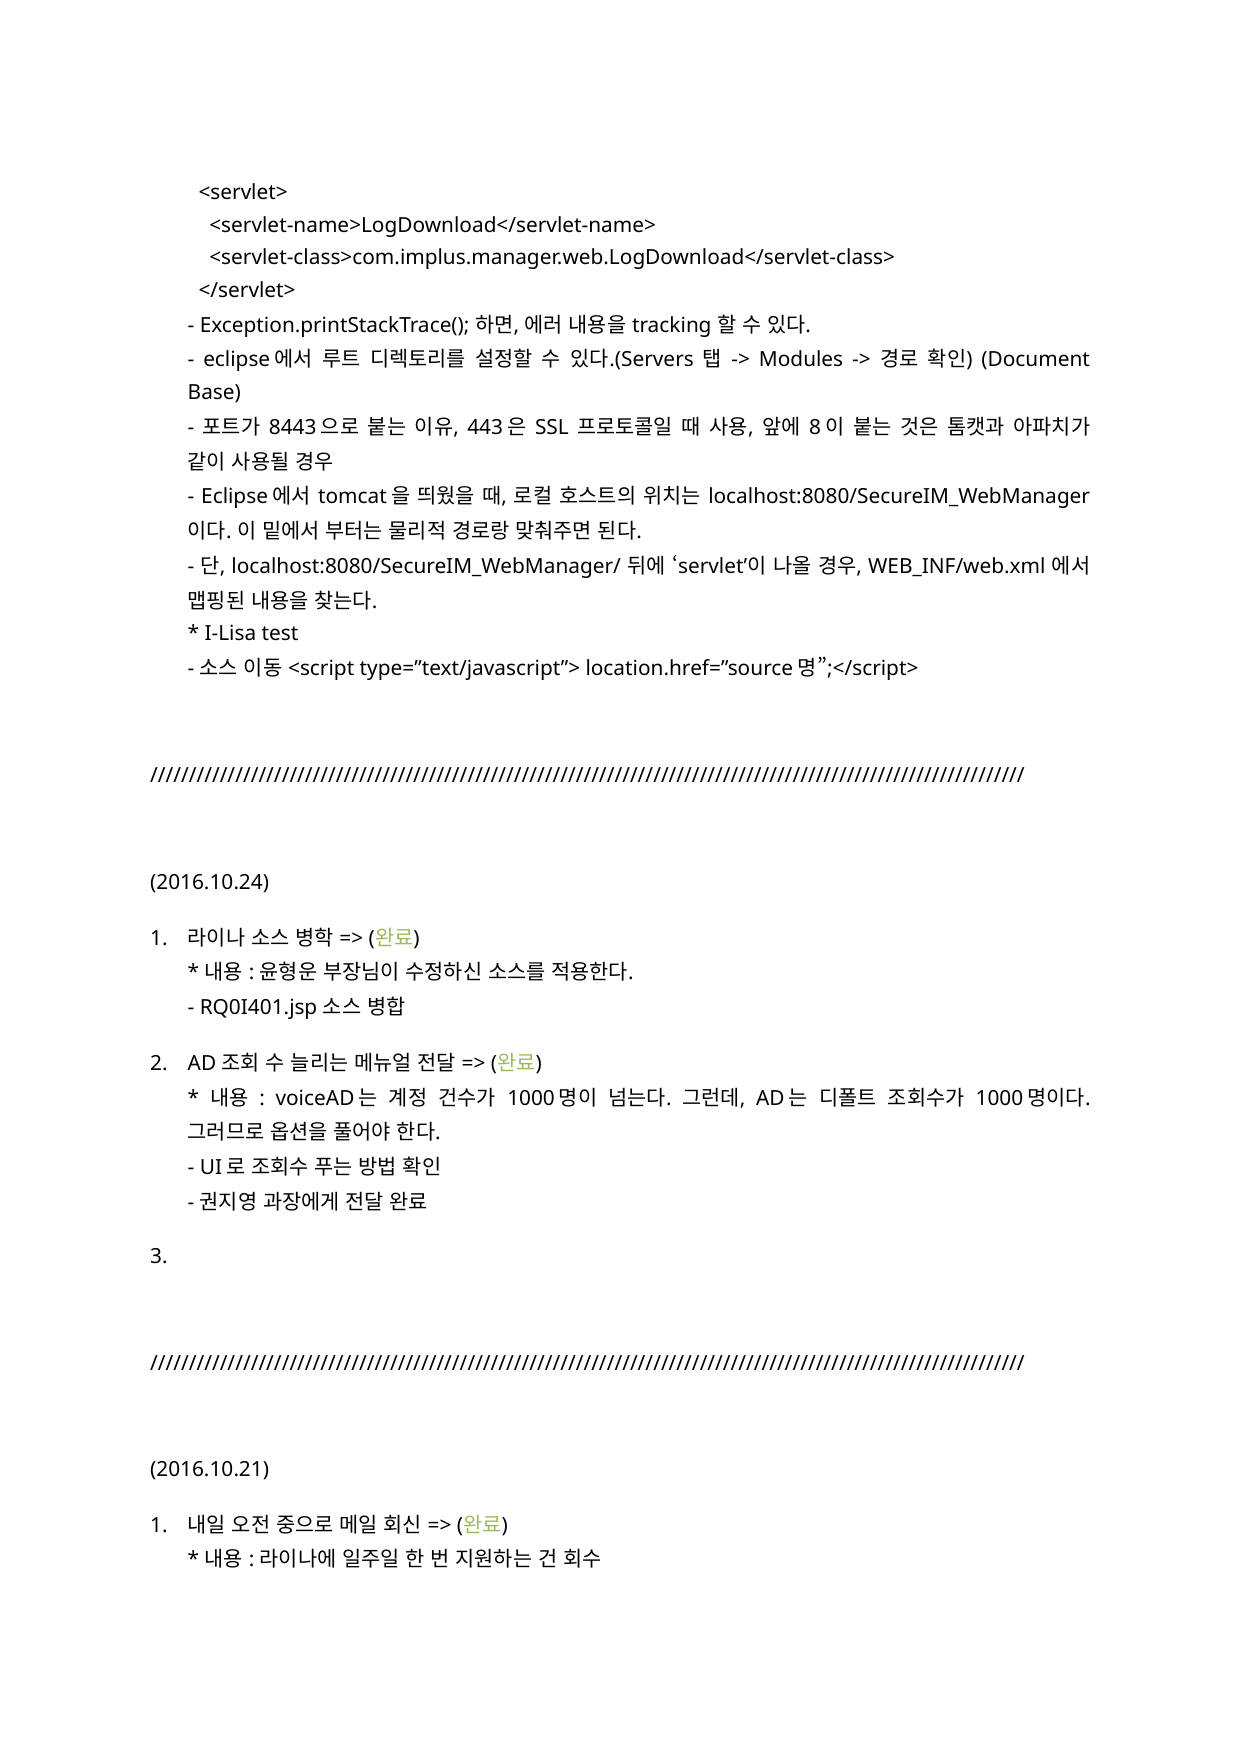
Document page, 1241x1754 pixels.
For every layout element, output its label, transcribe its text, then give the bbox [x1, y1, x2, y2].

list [150, 177, 1090, 682]
text ///////////////////////////////////////////////////////////////////////////////////////////////////////////////// [150, 1348, 1090, 1376]
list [150, 1508, 1090, 1573]
list 라이나 소스 병학 => (완료) * 내용 : 윤형운 부장님이 수정하신 소스를 적용한다. - RQ0I401.jsp 소스 병합 [150, 921, 1090, 1021]
text (2016.10.24) [150, 867, 1090, 896]
text ///////////////////////////////////////////////////////////////////////////////////////////////////////////////// [150, 760, 1090, 789]
text (2016.10.21) [150, 1454, 1090, 1483]
list AD 조회 수 늘리는 메뉴얼 전달 => (완료) * 내용 : voiceAD는 계정 건수가 1000명이 넘는다. 그런데, AD는 디폴트 조회수가 1000명이다. 그러므로 옵션을 풀어야 한다. - UI로 조회수 푸는 방법 확인 - 권지영 과장에게 전달 완료 [150, 1046, 1090, 1215]
